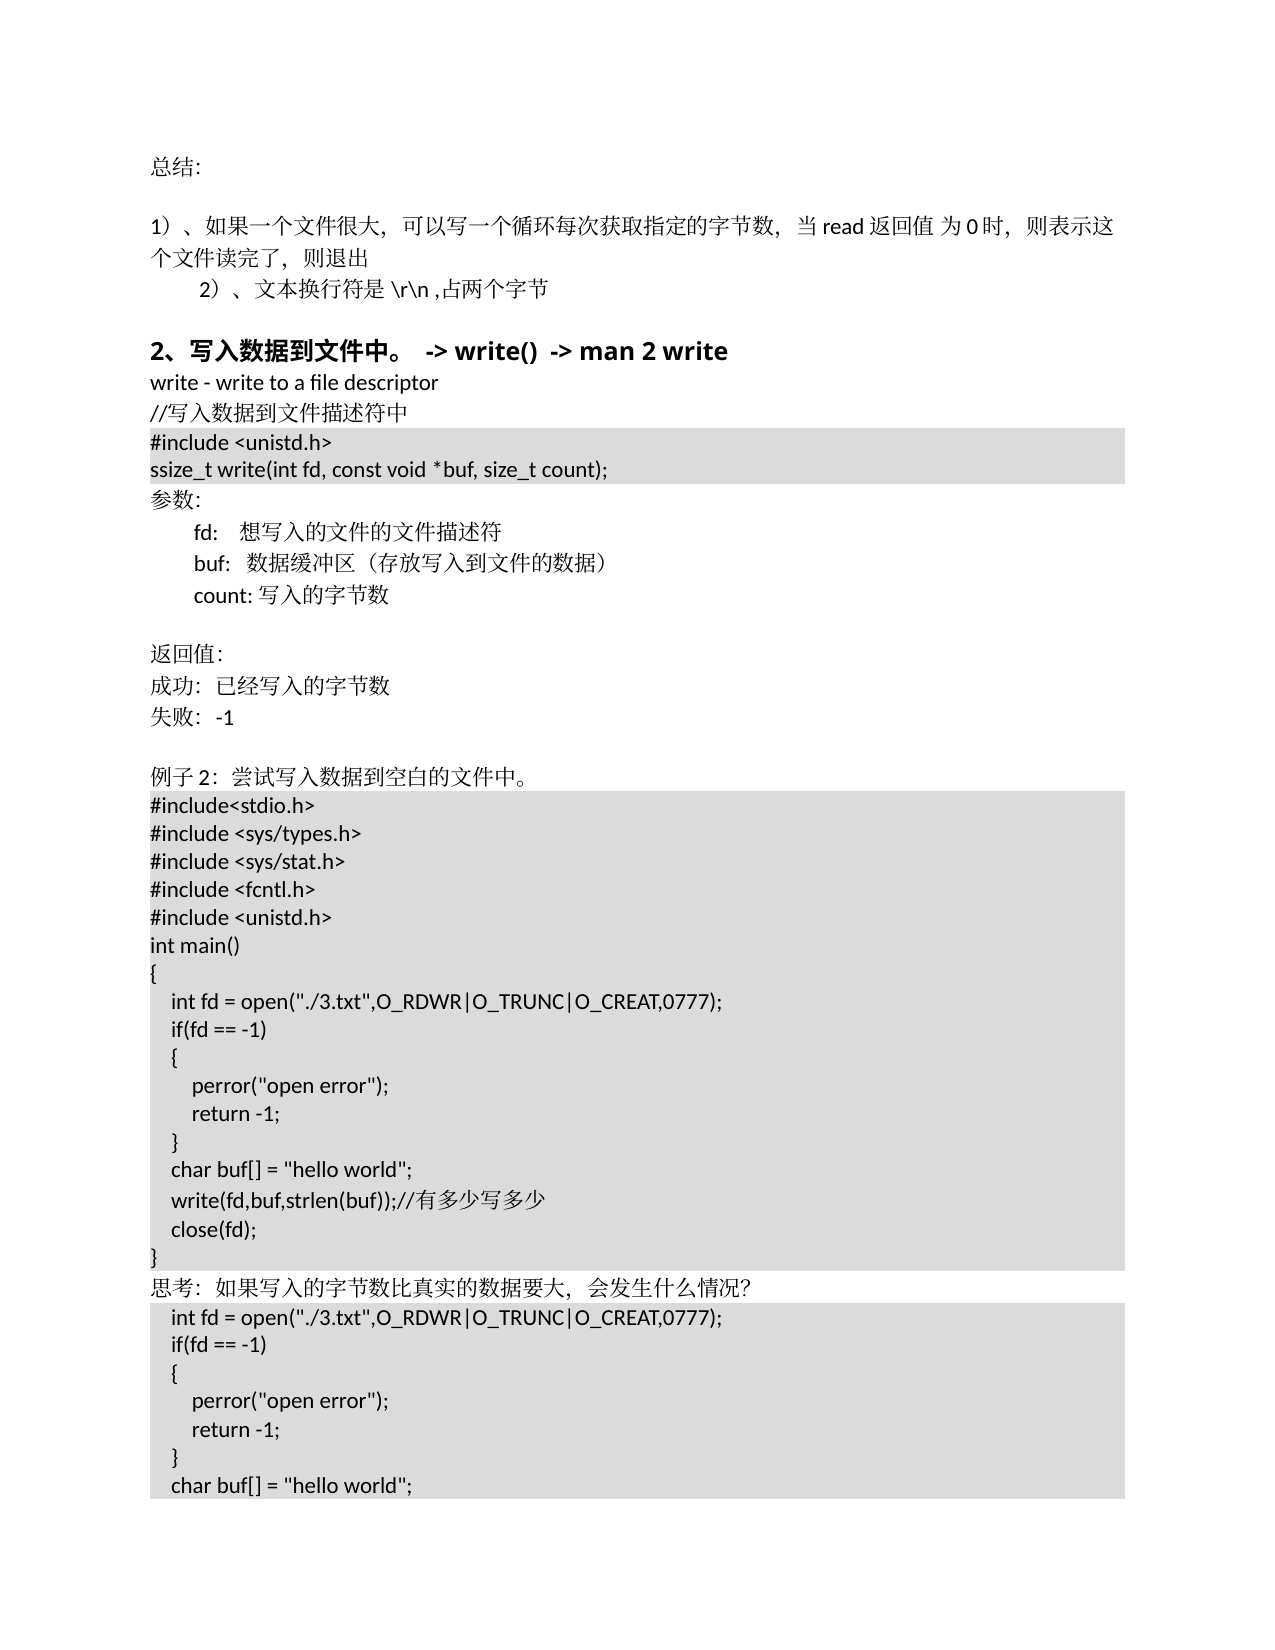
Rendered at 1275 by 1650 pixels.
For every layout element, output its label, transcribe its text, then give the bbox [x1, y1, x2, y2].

text int fd = open("./3.txt",O_RDWR|O_TRUNC|O_CREAT,0777); [150, 1303, 1125, 1331]
text if(fd == -1) [150, 1016, 1125, 1043]
text } [150, 1128, 1125, 1156]
text 例子2：尝试写入数据到空白的文件中。 [150, 760, 1125, 791]
text } [150, 1243, 1125, 1271]
text { [150, 1359, 1125, 1387]
text { [150, 1043, 1125, 1072]
text 思考：如果写入的字节数比真实的数据要大，会发生什么情况？ [150, 1271, 1125, 1303]
text } [150, 1443, 1125, 1471]
text #include<stdio.h> [150, 791, 1125, 819]
text #include <sys/types.h> [150, 819, 1125, 847]
text buf: 数据缓冲区（存放写入到文件的数据） [150, 547, 1125, 578]
text if(fd == -1) [150, 1331, 1125, 1359]
text return -1; [150, 1099, 1125, 1128]
text perror("open error"); [150, 1072, 1125, 1099]
text fd: 想写入的文件的文件描述符 [150, 515, 1125, 547]
text char buf[] = "hello world"; [150, 1471, 1125, 1499]
text #include <fcntl.h> [150, 875, 1125, 903]
text 参数： [150, 484, 1125, 515]
text 返回值： [150, 637, 1125, 669]
text count: 写入的字节数 [150, 578, 1125, 609]
text char buf[] = "hello world"; [150, 1156, 1125, 1184]
text return -1; [150, 1415, 1125, 1443]
text write - write to a file descriptor [150, 368, 1125, 396]
text 2）、文本换行符是 \r\n ,占两个字节 [150, 272, 1125, 304]
text int fd = open("./3.txt",O_RDWR|O_TRUNC|O_CREAT,0777); [150, 987, 1125, 1016]
text close(fd); [150, 1215, 1125, 1243]
text 失败：-1 [150, 700, 1125, 732]
text write(fd,buf,strlen(buf));//有多少写多少 [150, 1184, 1125, 1215]
text ssize_t write(int fd, const void *buf, size_t count); [150, 456, 1125, 484]
text perror("open error"); [150, 1387, 1125, 1415]
text #include <unistd.h> [150, 428, 1125, 456]
text #include <unistd.h> [150, 903, 1125, 931]
text 1）、如果一个文件很大，可以写一个循环每次获取指定的字节数，当read返回值 为0时，则表示这个文件读完了，则退出 [150, 209, 1125, 272]
text int main() [150, 931, 1125, 959]
text { [150, 959, 1125, 987]
text 成功：已经写入的字节数 [150, 669, 1125, 700]
text #include <sys/stat.h> [150, 847, 1125, 875]
text //写入数据到文件描述符中 [150, 396, 1125, 428]
text 总结： [150, 150, 1125, 181]
